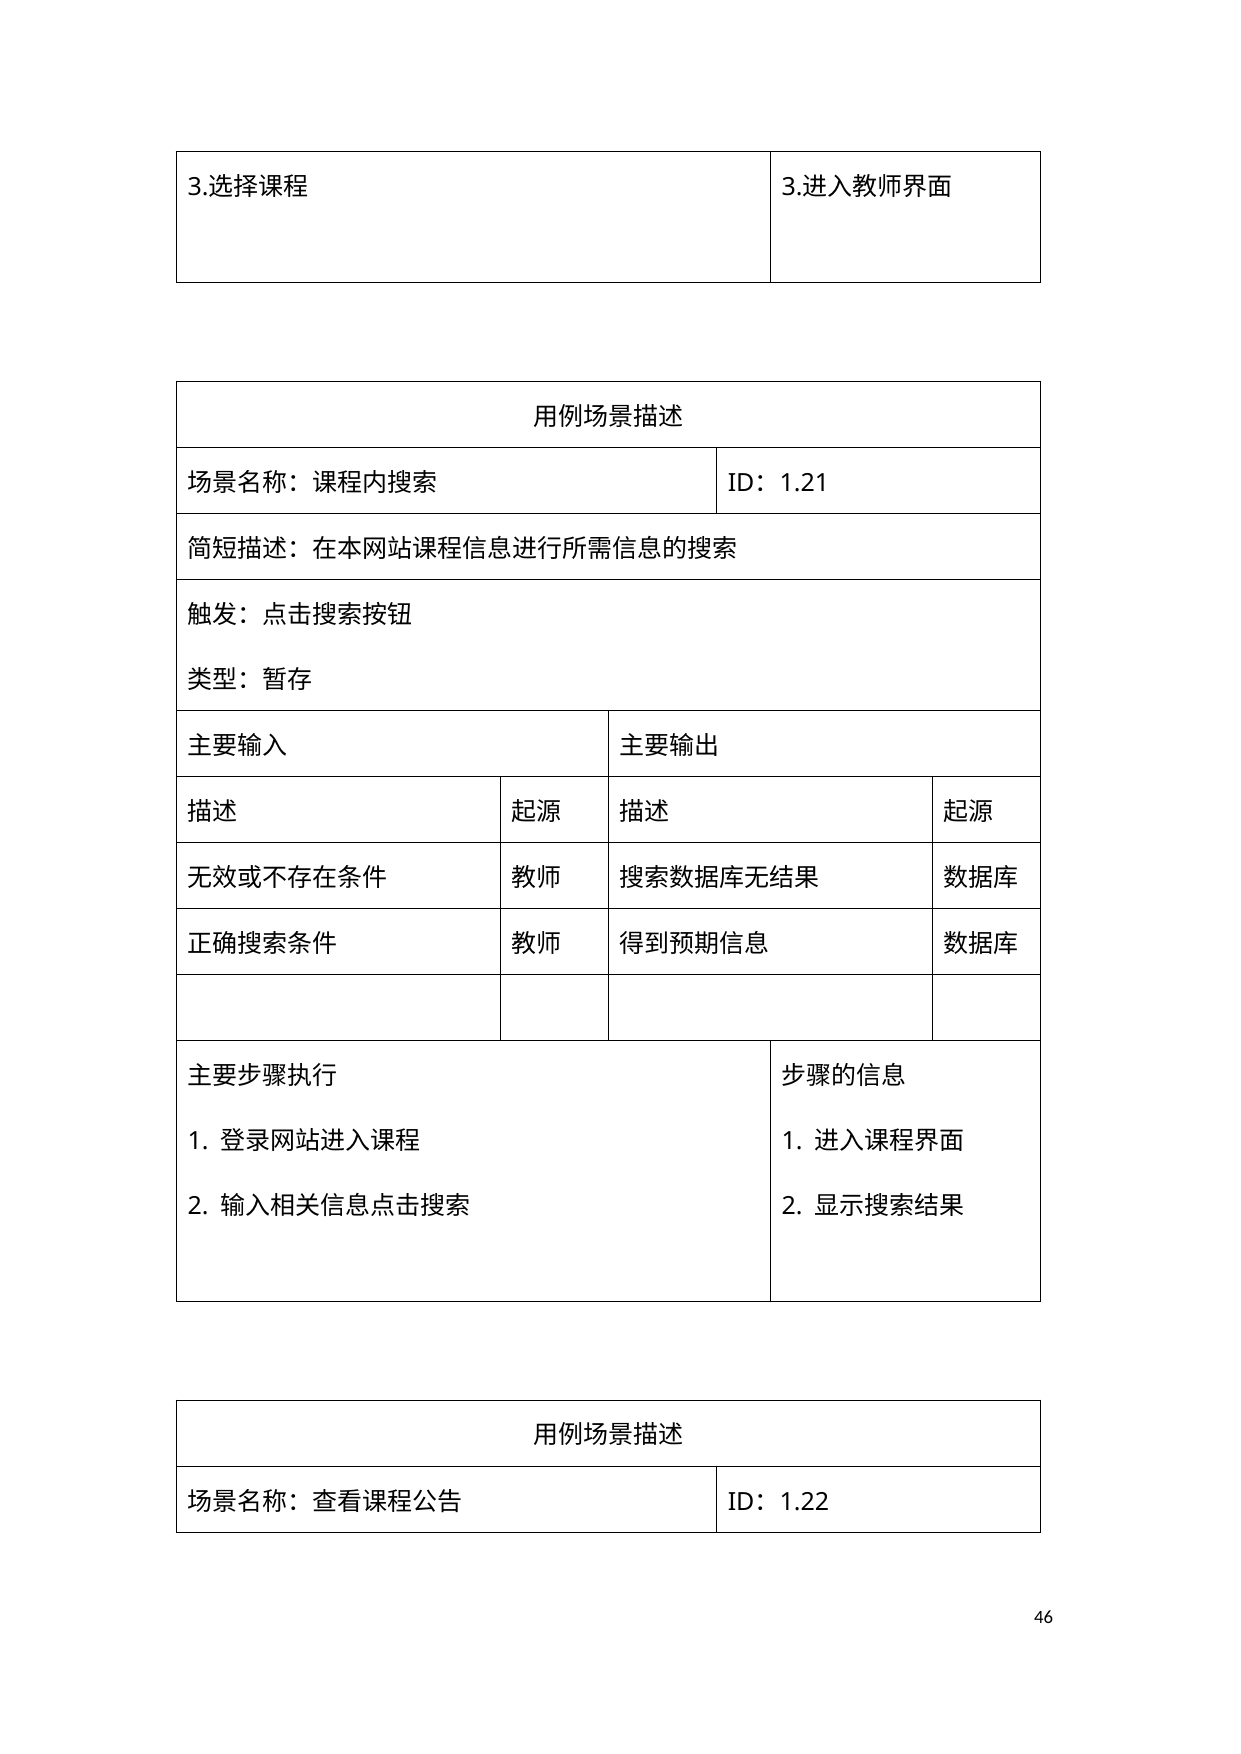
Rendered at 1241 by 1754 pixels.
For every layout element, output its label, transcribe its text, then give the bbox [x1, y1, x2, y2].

table_cell 数据库 [933, 909, 1040, 974]
table_cell 场景名称：课程内搜索 [177, 448, 716, 513]
table_header 用例场景描述 [177, 1401, 1040, 1466]
table_cell ID：1.22 [717, 1467, 1040, 1532]
table_cell 描述 [609, 777, 932, 842]
table_cell 教师 [501, 909, 608, 974]
table_cell 得到预期信息 [609, 909, 932, 974]
table_cell 教师 [501, 843, 608, 908]
table_cell 步骤的信息 进入课程界面 显示搜索结果 [771, 1041, 1040, 1301]
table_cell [771, 152, 1040, 282]
table_cell 描述 [177, 777, 500, 842]
table_cell 正确搜索条件 [177, 909, 500, 974]
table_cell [177, 152, 770, 282]
table_cell 主要输入 [177, 711, 608, 776]
table_cell 触发：点击搜索按钮 类型：暂存 [177, 580, 1040, 710]
table_header 用例场景描述 [177, 382, 1040, 447]
table_cell ID：1.21 [717, 448, 1040, 513]
table_cell 起源 [501, 777, 608, 842]
table_cell 主要输出 [609, 711, 1040, 776]
table_cell [609, 975, 932, 1040]
table_cell 主要步骤执行 登录网站进入课程 输入相关信息点击搜索 [177, 1041, 770, 1301]
table_cell [501, 975, 608, 1040]
table_cell 搜索数据库无结果 [609, 843, 932, 908]
table_cell 场景名称：查看课程公告 [177, 1467, 716, 1532]
table_cell 数据库 [933, 843, 1040, 908]
table_cell 简短描述：在本网站课程信息进行所需信息的搜索 [177, 514, 1040, 579]
table_cell 起源 [933, 777, 1040, 842]
table_cell [933, 975, 1040, 1040]
table_cell 无效或不存在条件 [177, 843, 500, 908]
table_cell [177, 975, 500, 1040]
